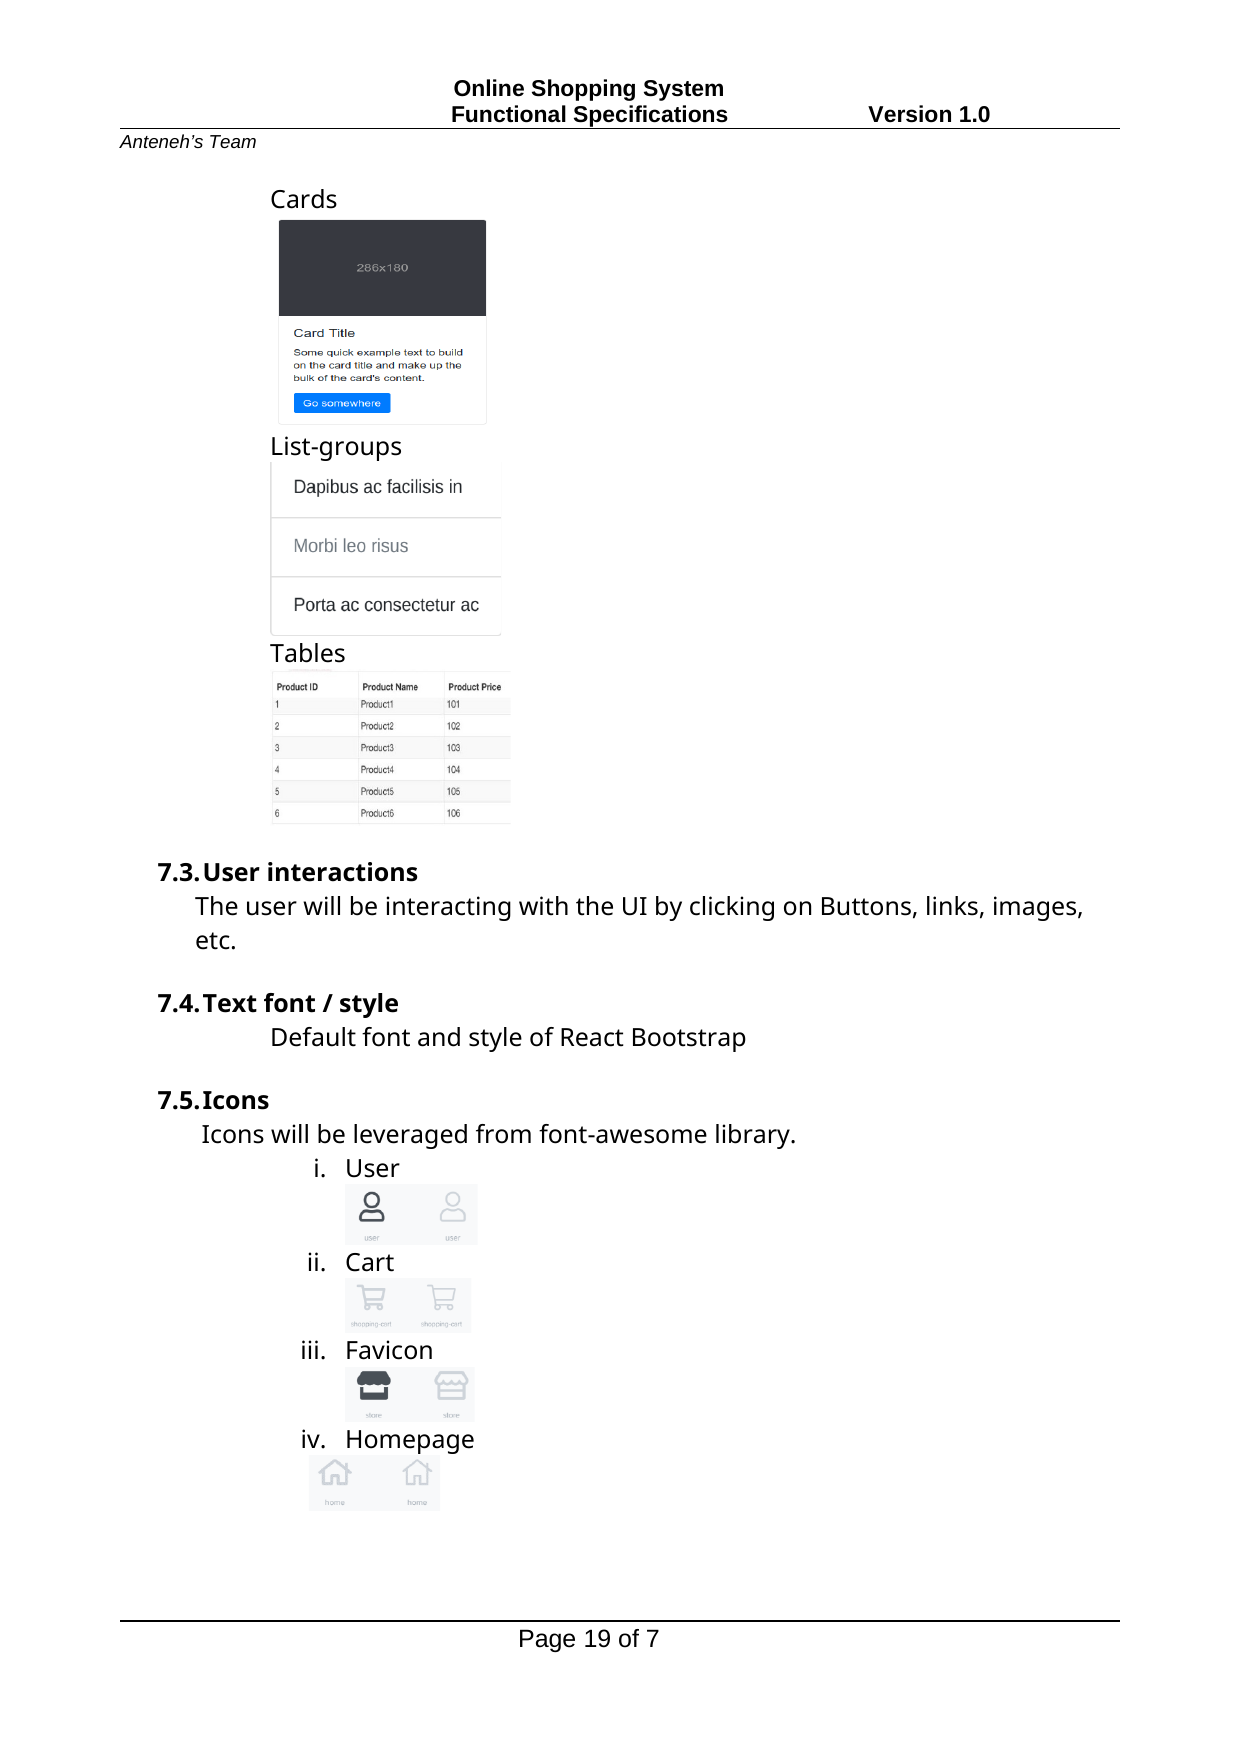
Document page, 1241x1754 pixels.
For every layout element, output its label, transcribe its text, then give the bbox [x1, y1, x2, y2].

list Text font / style [157, 986, 1120, 1020]
picture [345, 1278, 472, 1333]
text Default font and style of React Bootstrap [270, 1020, 1120, 1083]
picture [345, 1367, 475, 1422]
list Icons [157, 1083, 1120, 1117]
text List-groups [270, 428, 1120, 462]
list User interactions [157, 855, 1120, 889]
text The user will be interacting with the UI by clicking on Buttons, links, images, etc. [195, 889, 1120, 986]
picture [270, 669, 511, 826]
list Cart [326, 1244, 1120, 1333]
list Favicon [326, 1333, 1120, 1422]
picture [308, 1455, 441, 1511]
text Cards [270, 182, 1120, 216]
text Icons will be leveraged from font-awesome library. [195, 1117, 1120, 1151]
picture [270, 462, 502, 636]
list User [326, 1151, 1120, 1244]
picture [345, 1184, 478, 1245]
text Tables [270, 636, 1120, 670]
picture [276, 215, 489, 429]
list Homepage [326, 1422, 1120, 1456]
